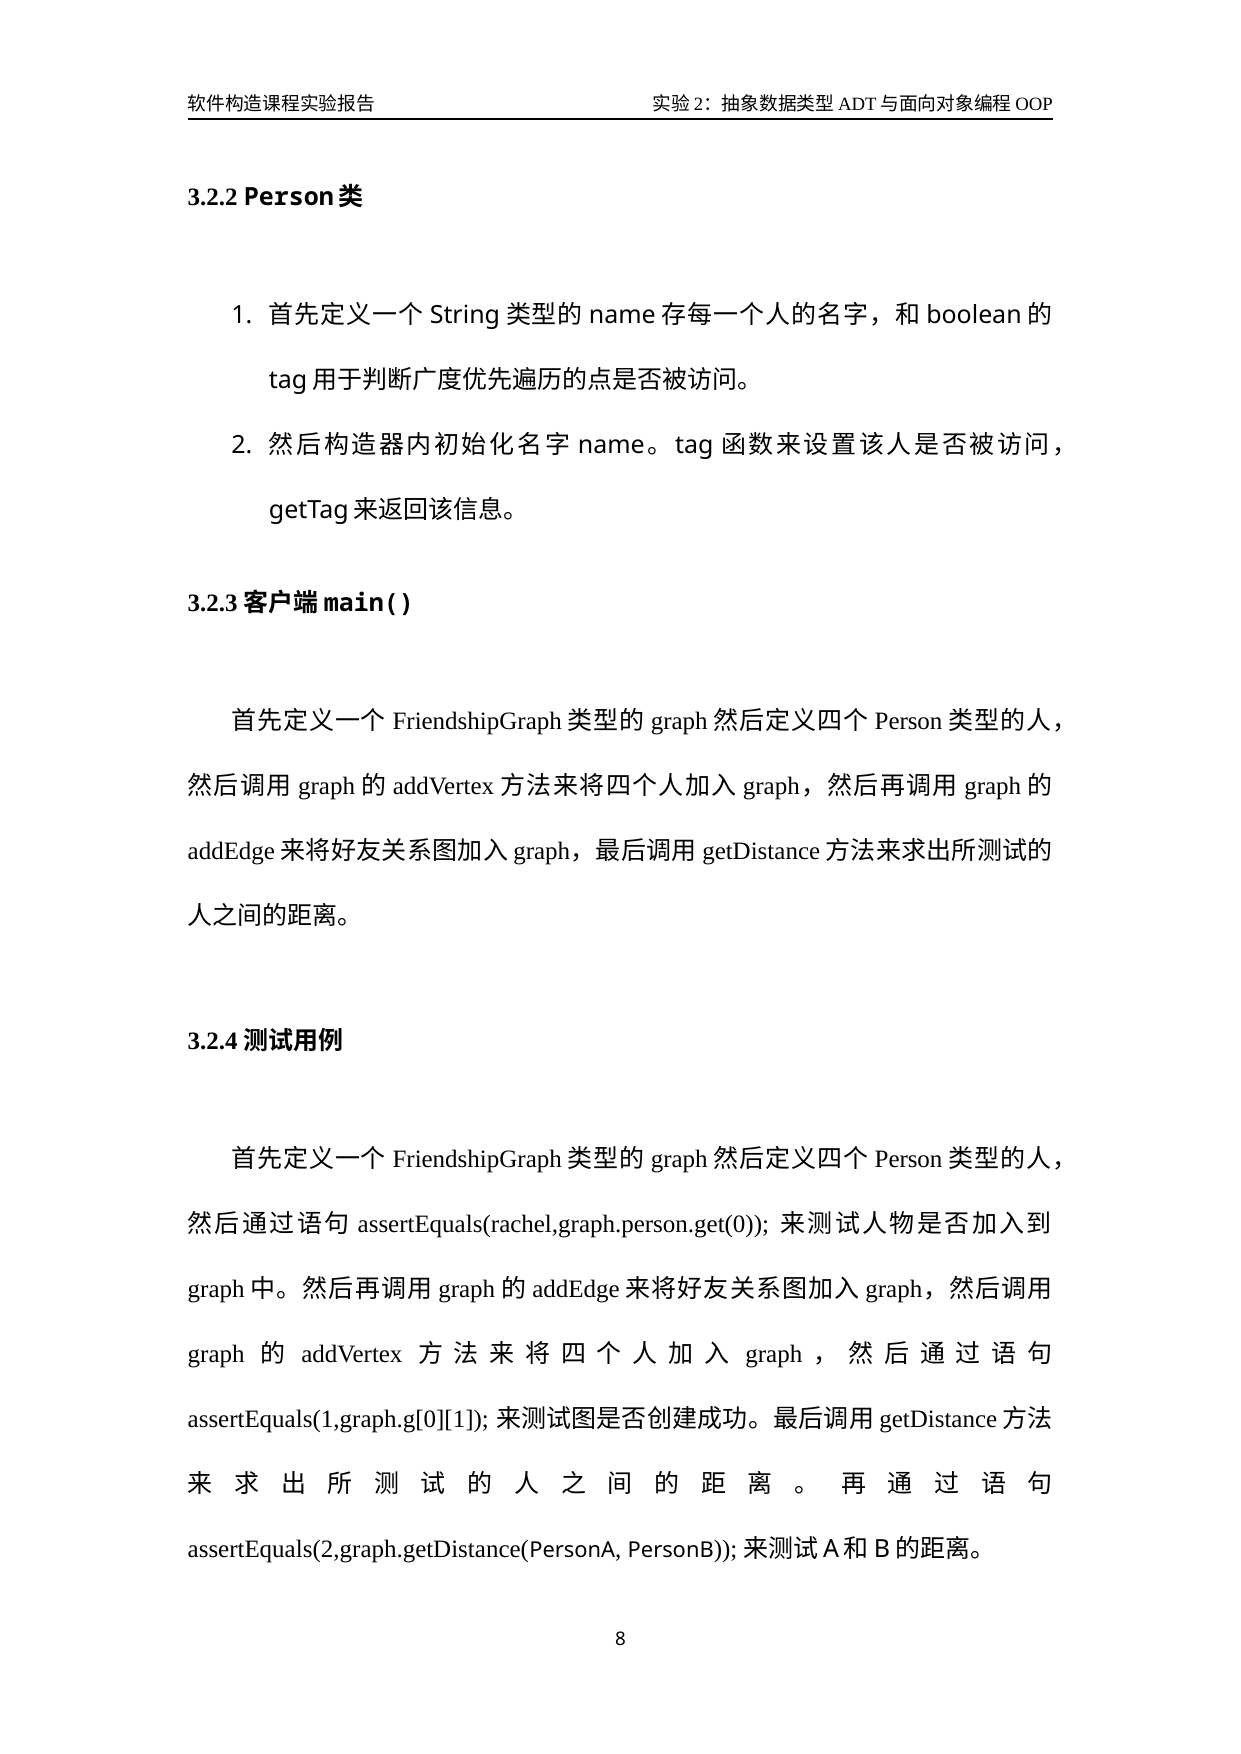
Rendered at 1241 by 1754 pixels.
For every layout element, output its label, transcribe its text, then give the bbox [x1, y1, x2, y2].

subtitle Person类 [187, 162, 1053, 227]
list 然后构造器内初始化名字name。tag函数来设置该人是否被访问，getTag来返回该信息。 [231, 411, 1053, 541]
text 首先定义一个FriendshipGraph类型的graph然后定义四个Person类型的人，然后通过语句assertEquals(rachel,graph.person.get(0)); 来测试人物是否加入到graph中。然后再调用graph的addEdge来将好友关系图加入graph，然后调用graph的addVertex方法来将四个人加入graph，然后通过语句assertEquals(1,graph.g[0][1]); 来测试图是否创建成功。最后调用getDistance方法来求出所测试的人之间的距离。再通过语句assertEquals(2,graph.getDistance(PersonA, PersonB)); 来测试A和B的距离。 [187, 1124, 1053, 1579]
subtitle 客户端main() [187, 568, 1053, 633]
text 首先定义一个FriendshipGraph类型的graph然后定义四个Person类型的人，然后调用graph的addVertex方法来将四个人加入graph，然后再调用graph的addEdge来将好友关系图加入graph，最后调用getDistance方法来求出所测试的人之间的距离。 [187, 686, 1053, 946]
list 首先定义一个String类型的name存每一个人的名字，和boolean的tag用于判断广度优先遍历的点是否被访问。 [231, 281, 1053, 411]
subtitle 测试用例 [187, 1006, 1053, 1071]
